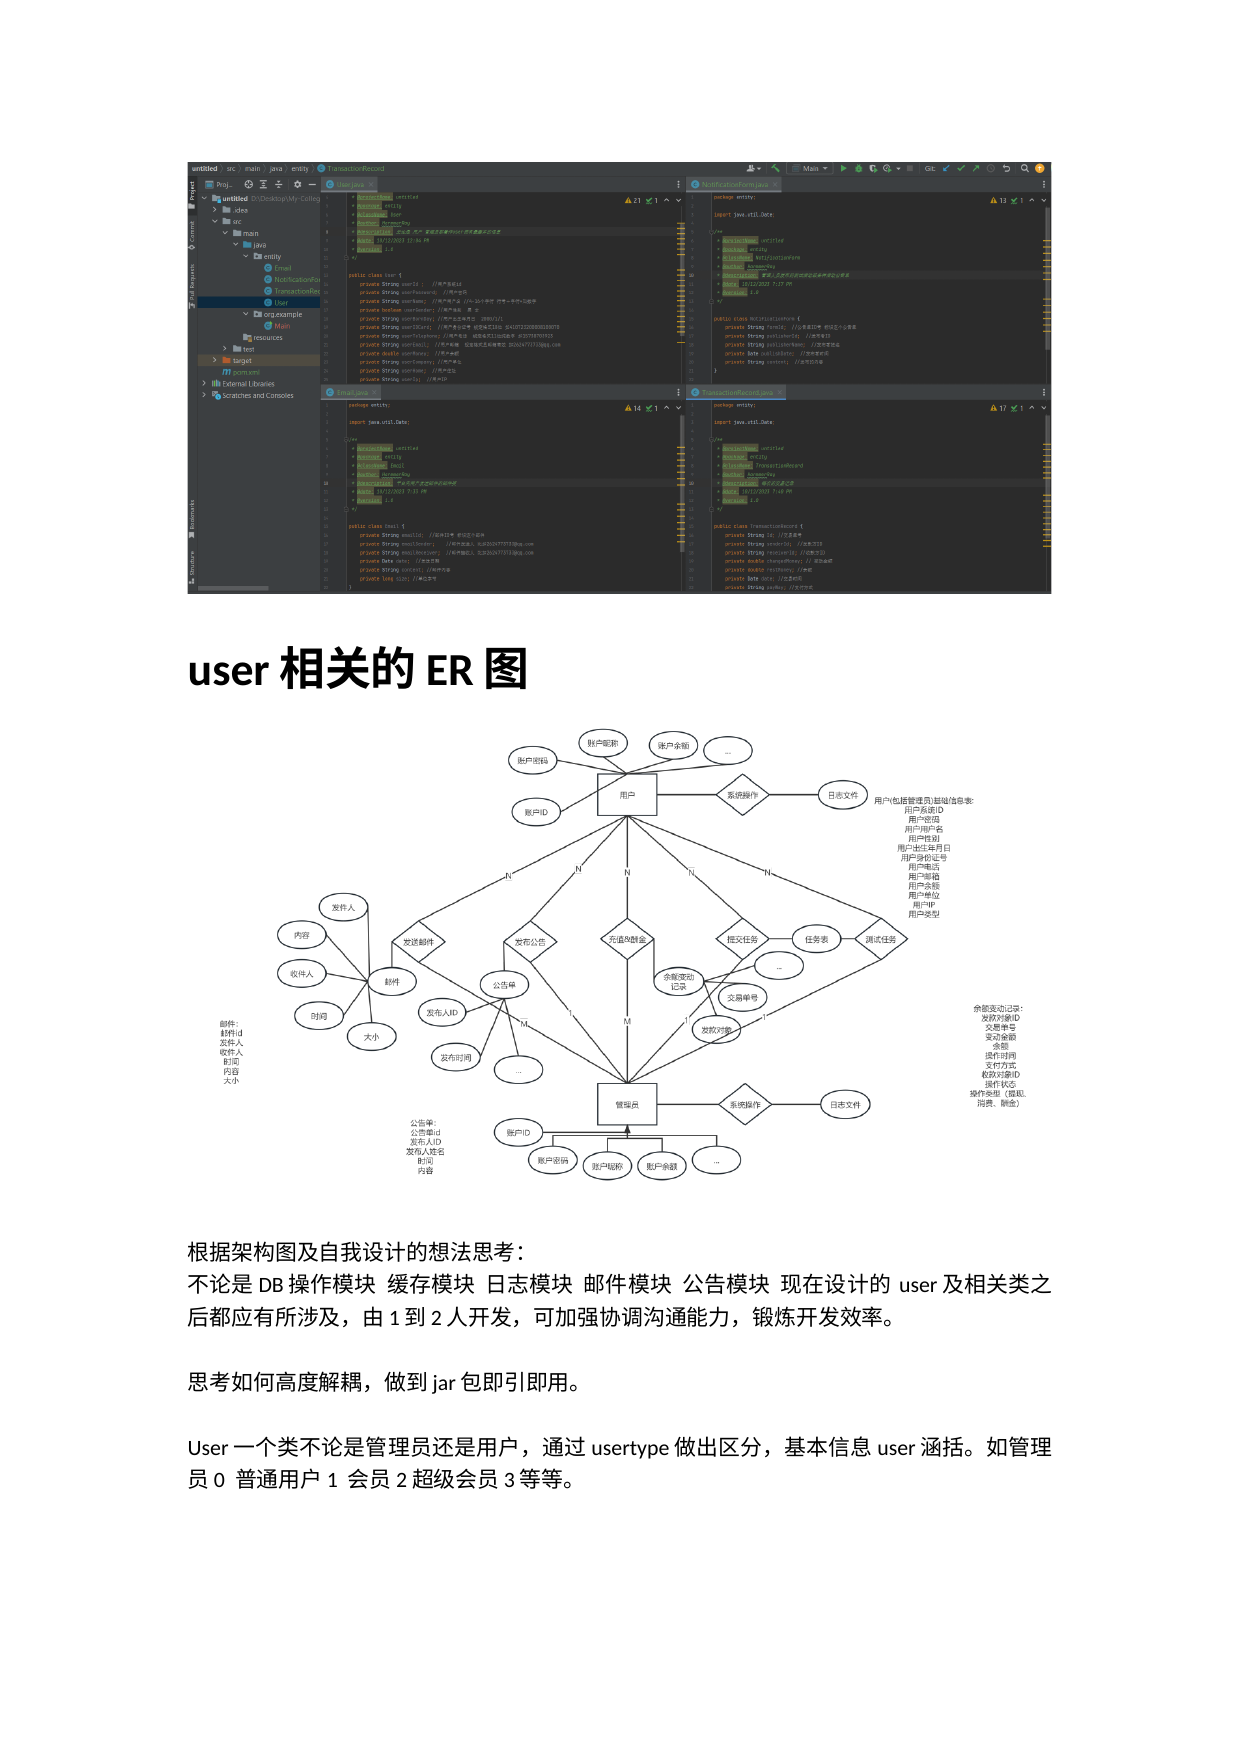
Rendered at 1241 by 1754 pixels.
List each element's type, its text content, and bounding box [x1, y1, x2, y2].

picture [187, 714, 1049, 1194]
text 根据架构图及自我设计的想法思考： [187, 1234, 1053, 1267]
text User一个类不论是管理员还是用户，通过usertype做出区分，基本信息user涵括。如管理员0 普通用户1 会员2 超级会员3等等。 [187, 1429, 1053, 1494]
picture [187, 162, 1052, 594]
text 思考如何高度解耦，做到jar包即引即用。 [187, 1364, 1053, 1397]
text 不论是DB操作模块 缓存模块 日志模块 邮件模块 公告模块 现在设计的user及相关类之后都应有所涉及，由1到2人开发，可加强协调沟通能力，锻炼开发效率。 [187, 1267, 1053, 1332]
